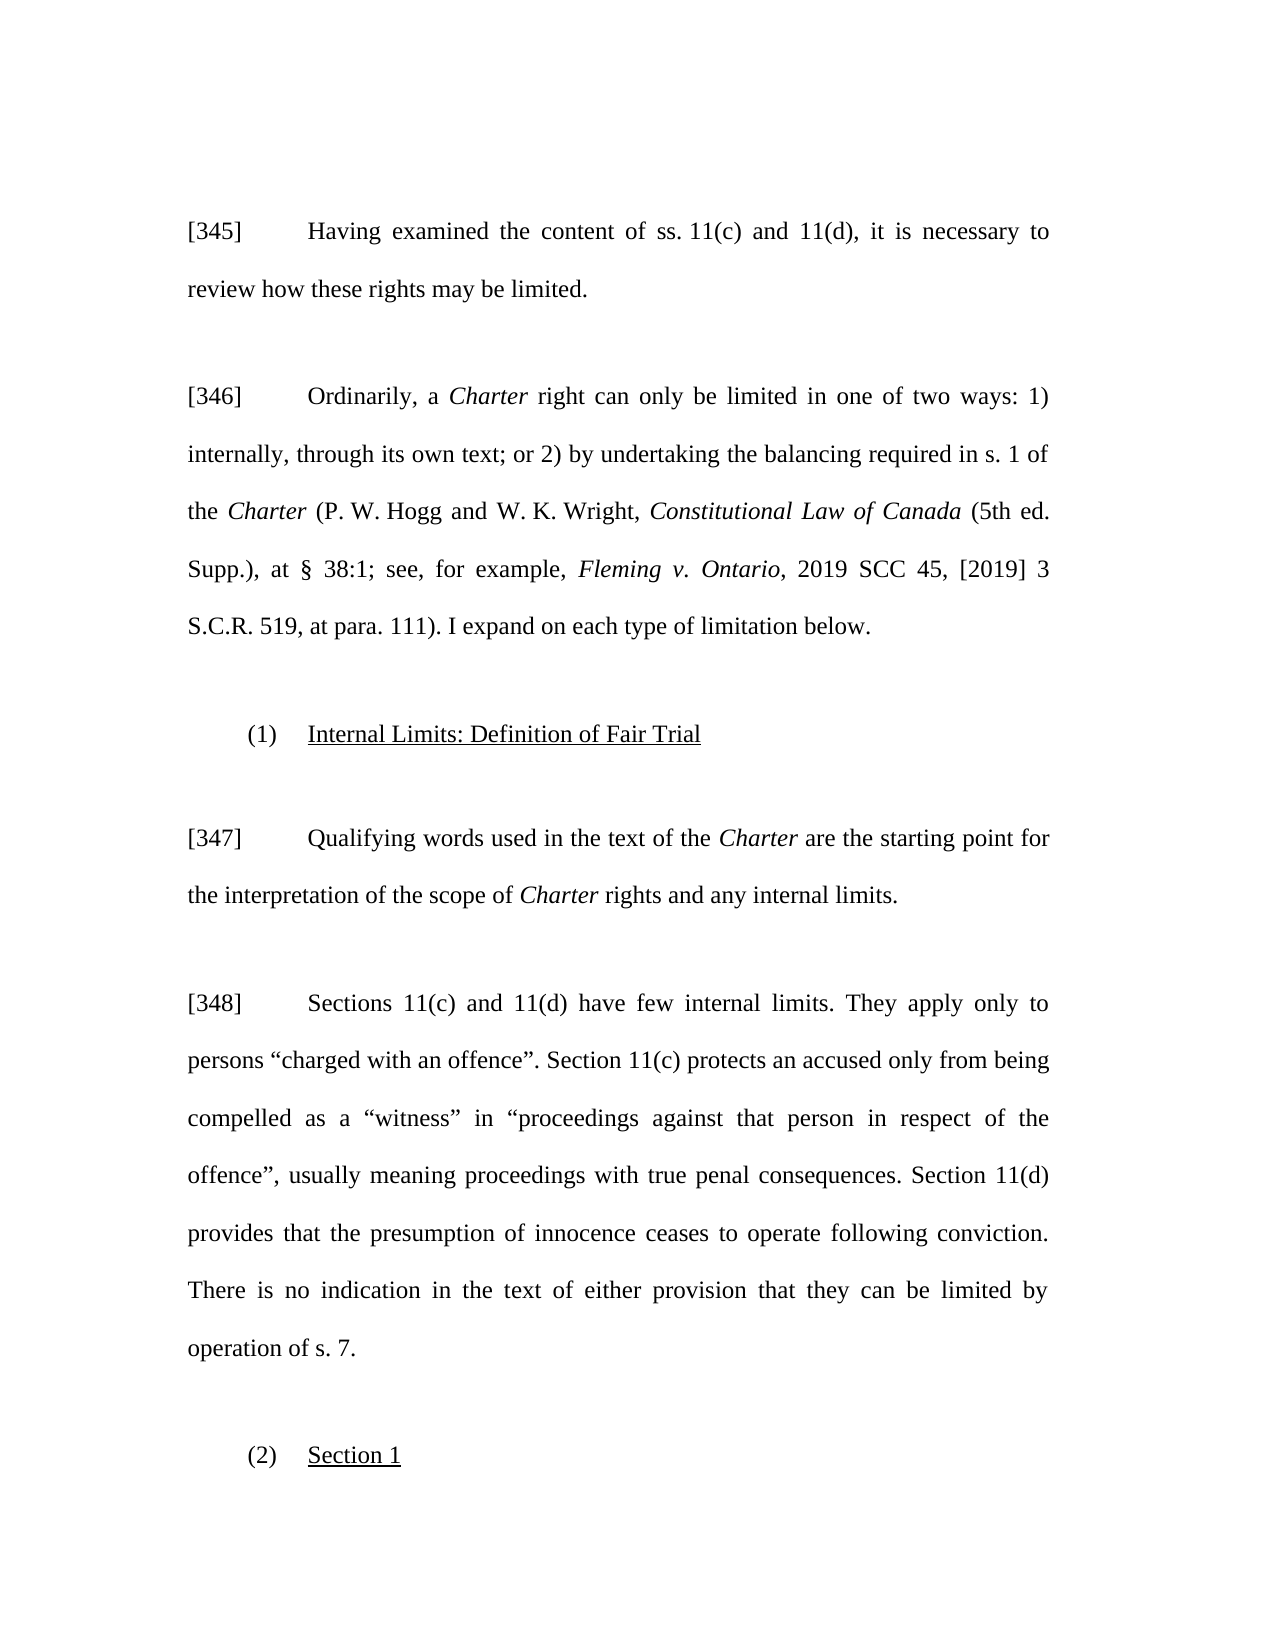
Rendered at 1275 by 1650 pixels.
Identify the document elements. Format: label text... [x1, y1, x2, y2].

text Qualifying words used in the text of the Charter are the starting point for the interpretation of the scope of Charter rights and any internal limits. [187, 823, 1050, 909]
title Internal Limits: Definition of Fair Trial [247, 719, 1050, 748]
text Ordinarily, a Charter right can only be limited in one of two ways: 1) internally, through its own text; or 2) by undertaking the balancing required in s. 1 of the Charter (P. W. Hogg and W. K. Wright, Constitutional Law of Canada (5th ed. Supp.), at § 38:1; see, for example, Fleming v. Ontario, 2019 SCC 45, [2019] 3 S.C.R. 519, at para. 111). I expand on each type of limitation below. [187, 381, 1050, 640]
text Having examined the content of ss. 11(c) and 11(d), it is necessary to review how these rights may be limited. [187, 216, 1050, 303]
text Sections 11(c) and 11(d) have few internal limits. They apply only to persons “charged with an offence”. Section 11(c) protects an accused only from being compelled as a “witness” in “proceedings against that person in respect of the offence”, usually meaning proceedings with true penal consequences. Section 11(d) provides that the presumption of innocence ceases to operate following conviction. There is no indication in the text of either provision that they can be limited by operation of s. 7. [187, 988, 1050, 1361]
title Section 1 [247, 1440, 1050, 1469]
